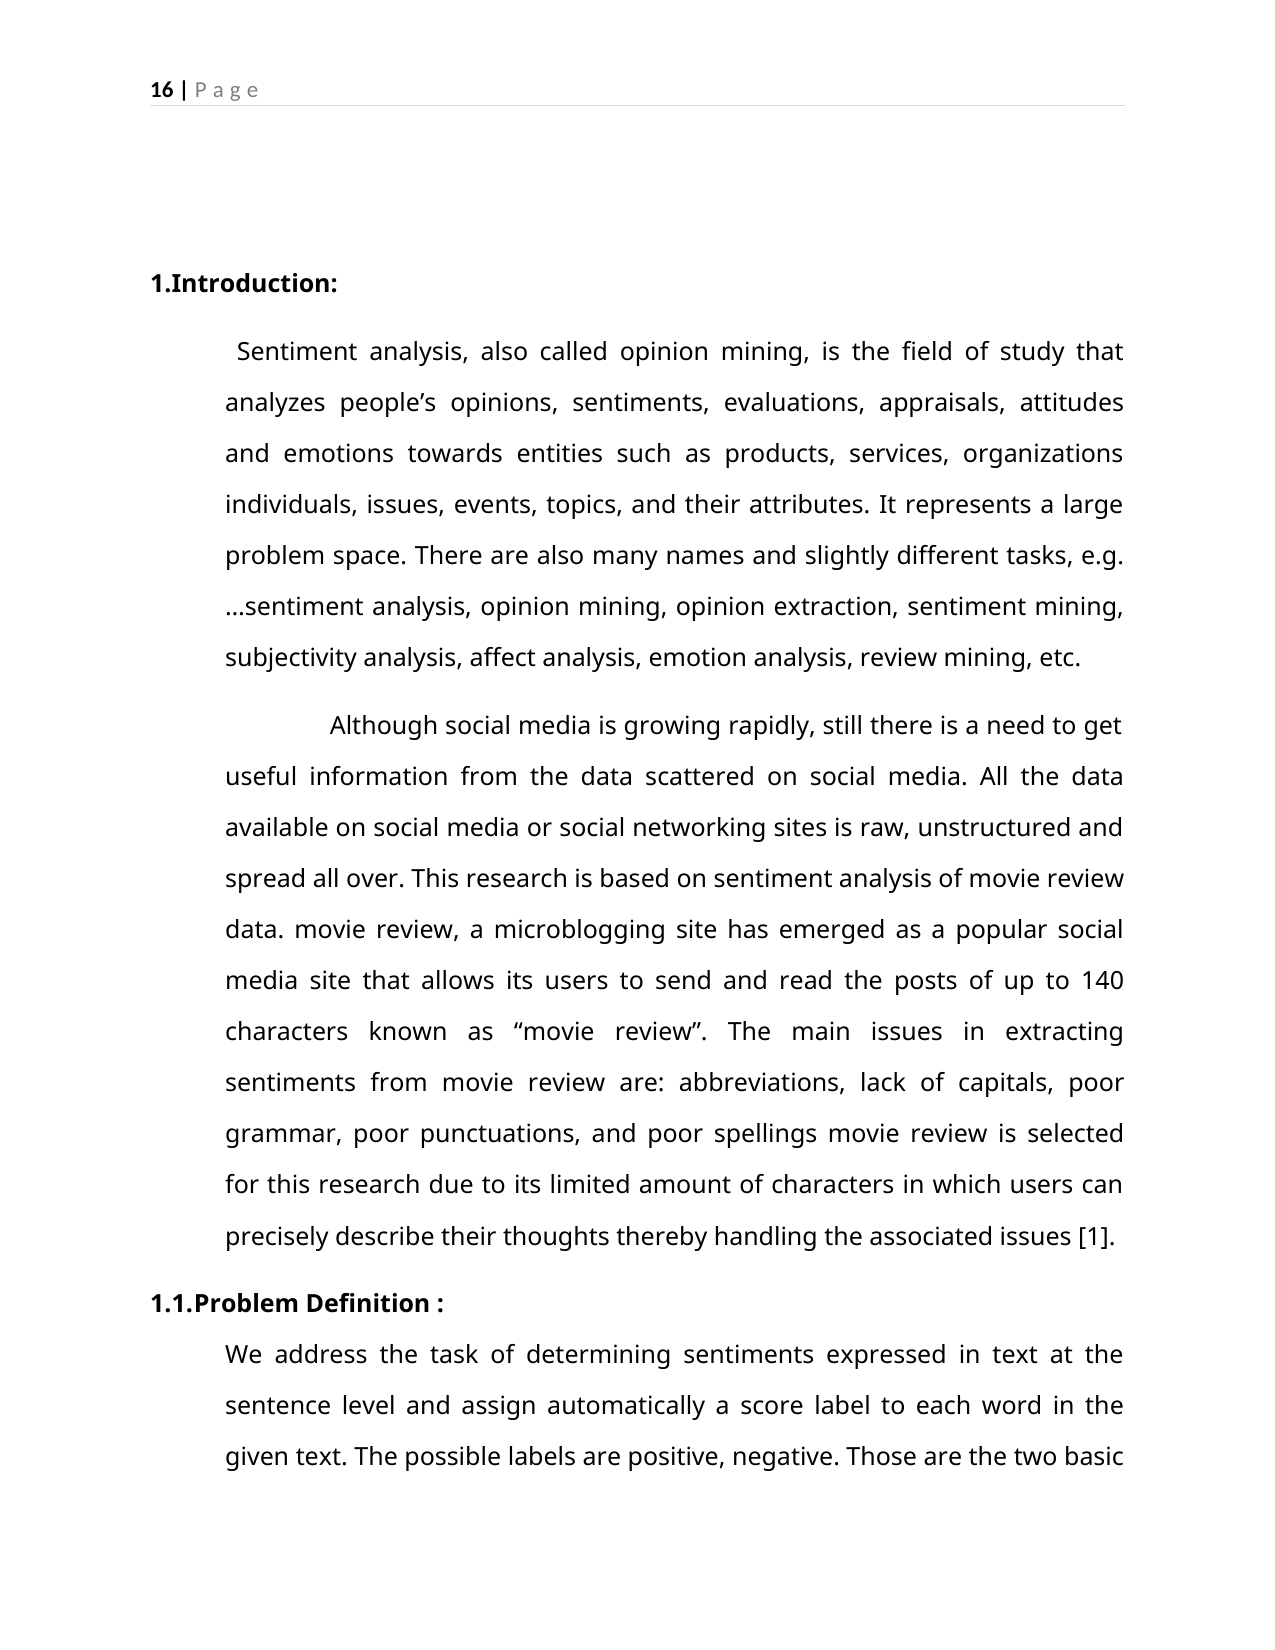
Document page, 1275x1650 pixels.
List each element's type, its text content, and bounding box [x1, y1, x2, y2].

list Sentiment analysis, also called opinion mining, is the field of study that analyzes people’s opinions, sentiments, evaluations, appraisals, attitudes and emotions towards entities such as products, services, organizations individuals, issues, events, topics, and their attributes. It represents a large problem space. There are also many names and slightly different tasks, e.g.…sentiment analysis, opinion mining, opinion extraction, sentiment mining, subjectivity analysis, affect analysis, emotion analysis, review mining, etc. [225, 334, 1125, 674]
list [225, 1337, 1125, 1473]
text Although social media is growing rapidly, still there is a need to get useful information from the data scattered on social media. All the data available on social media or social networking sites is raw, unstructured and spread all over. This research is based on sentiment analysis of movie review data. movie review, a microblogging site has emerged as a popular social media site that allows its users to send and read the posts of up to 140 characters known as “movie review”. The main issues in extracting sentiments from movie review are: abbreviations, lack of capitals, poor grammar, poor punctuations, and poor spellings movie review is selected for this research due to its limited amount of characters in which users can precisely describe their thoughts thereby handling the associated issues [1]. [225, 708, 1125, 1252]
text 1.Introduction: [150, 266, 1125, 300]
list Problem Definition : [150, 1286, 1125, 1320]
